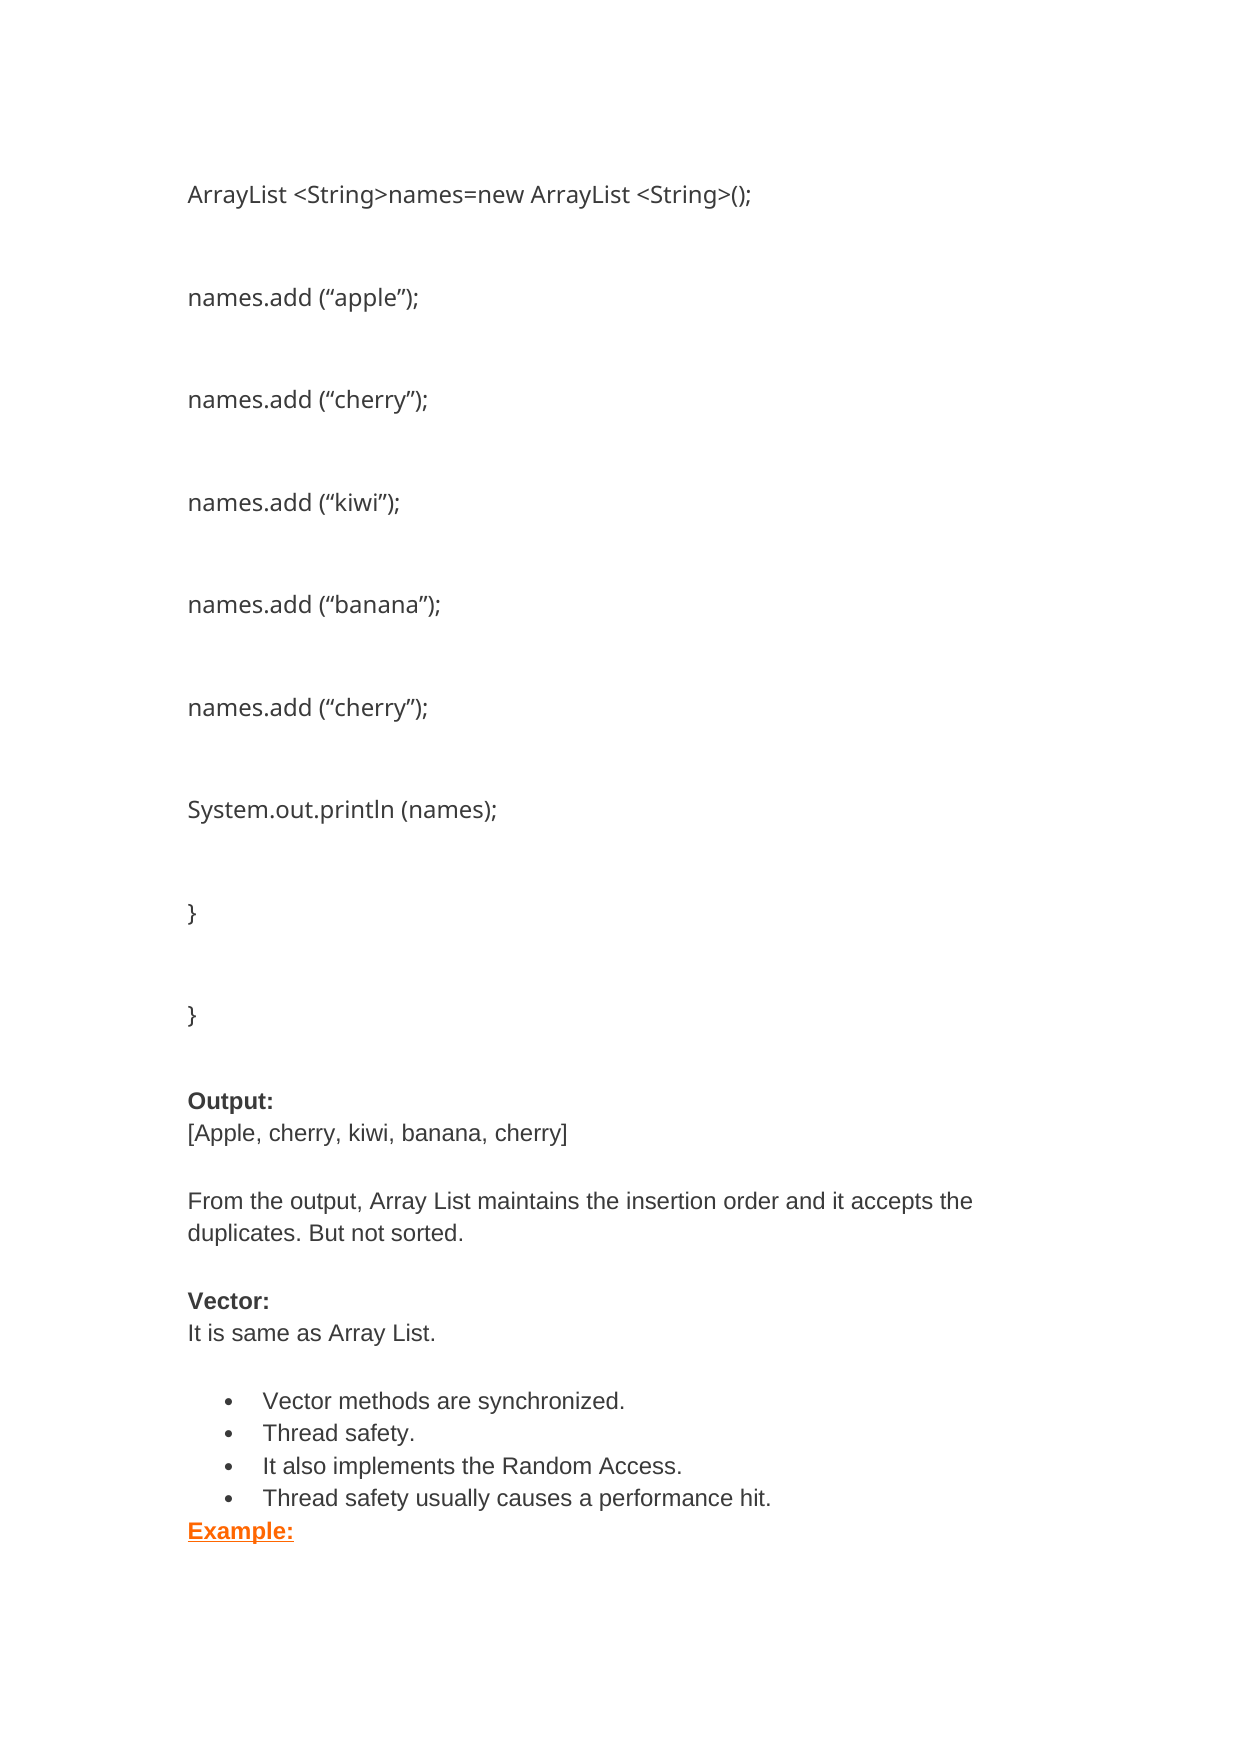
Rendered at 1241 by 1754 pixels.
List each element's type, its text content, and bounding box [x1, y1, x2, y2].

text Output: [187, 1084, 1053, 1117]
text names.add (“apple”); [187, 264, 1053, 329]
text names.add (“banana”); [187, 572, 1053, 637]
text Example: [187, 1514, 1053, 1547]
text It is same as Array List. [187, 1317, 1053, 1349]
text [Apple, cherry, kiwi, banana, cherry] [187, 1117, 1053, 1149]
text Vector: [187, 1284, 1053, 1317]
text names.add (“cherry”); [187, 674, 1053, 739]
text ArrayList <String>names=new ArrayList <String>(); [187, 162, 1053, 227]
text names.add (“kiwi”); [187, 469, 1053, 534]
text } [187, 879, 1053, 944]
text From the output, Array List maintains the insertion order and it accepts the duplicates. But not sorted. [187, 1184, 1053, 1249]
list Thread safety. [225, 1417, 1053, 1449]
text } [187, 982, 1053, 1047]
list Vector methods are synchronized. [225, 1384, 1053, 1417]
text names.add (“cherry”); [187, 367, 1053, 432]
list Thread safety usually causes a performance hit. [225, 1482, 1053, 1514]
list It also implements the Random Access. [225, 1449, 1053, 1482]
text System.out.println (names); [187, 777, 1053, 842]
